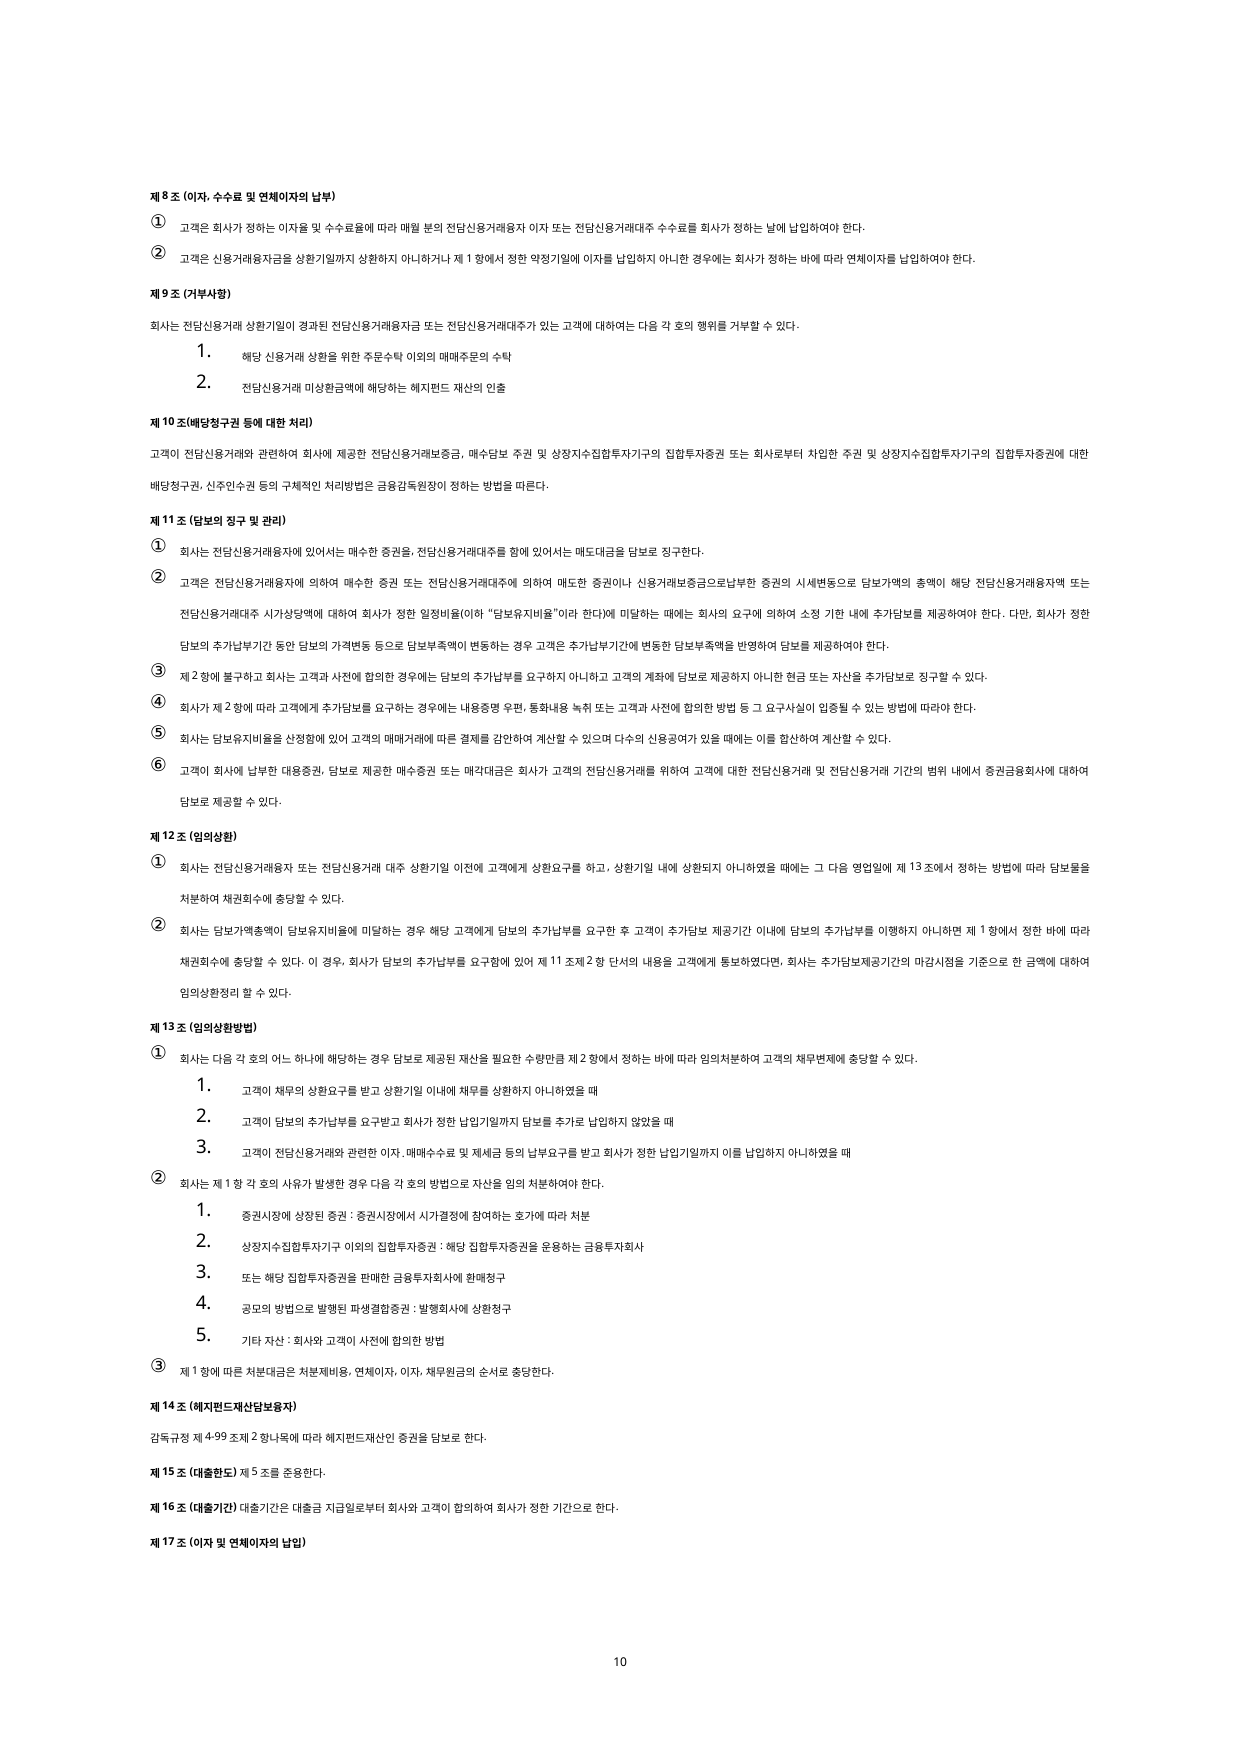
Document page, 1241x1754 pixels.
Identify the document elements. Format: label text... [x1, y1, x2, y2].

text 제17조 (이자 및 연체이자의 납입) [150, 1523, 1090, 1551]
list 고객은 회사가 정하는 이자율 및 수수료율에 따라 매월 분의 전담신용거래융자 이자 또는 전담신용거래대주 수수료를 회사가 정하는 날에 납입하여야 한다. [150, 208, 1090, 236]
list 상장지수집합투자기구 이외의 집합투자증권 : 해당 집합투자증권을 운용하는 금융투자회사 [196, 1227, 1090, 1254]
list 제2항에 불구하고 회사는 고객과 사전에 합의한 경우에는 담보의 추가납부를 요구하지 아니하고 고객의 계좌에 담보로 제공하지 아니한 현금 또는 자산을 추가담보로 징구할 수 있다. [150, 657, 1090, 684]
list 전담신용거래 미상환금액에 해당하는 헤지펀드 재산의 인출 [196, 368, 1090, 396]
text 감독규정 제4-99조제2항나목에 따라 헤지펀드재산인 증권을 담보로 한다. [150, 1418, 1090, 1446]
text 제15조 (대출한도) 제5조를 준용한다. [150, 1453, 1090, 1481]
list 고객이 회사에 납부한 대용증권, 담보로 제공한 매수증권 또는 매각대금은 회사가 고객의 전담신용거래를 위하여 고객에 대한 전담신용거래 및 전담신용거래 기간의 범위 내에서 증권금융회사에 대하여 담보로 제공할 수 있다. [150, 751, 1090, 809]
list 고객이 채무의 상환요구를 받고 상환기일 이내에 채무를 상환하지 아니하였을 때 [196, 1071, 1090, 1098]
list 해당 신용거래 상환을 위한 주문수탁 이외의 매매주문의 수탁 [196, 337, 1090, 364]
text 제10조(배당청구권 등에 대한 처리) [150, 403, 1090, 431]
text 제12조 (임의상환) [150, 817, 1090, 844]
list 증권시장에 상장된 증권 : 증권시장에서 시가결정에 참여하는 호가에 따라 처분 [196, 1196, 1090, 1223]
list 회사는 전담신용거래융자에 있어서는 매수한 증권을, 전담신용거래대주를 함에 있어서는 매도대금을 담보로 징구한다. [150, 532, 1090, 559]
list 회사가 제2항에 따라 고객에게 추가담보를 요구하는 경우에는 내용증명 우편, 통화내용 녹취 또는 고객과 사전에 합의한 방법 등 그 요구사실이 입증될 수 있는 방법에 따라야 한다. [150, 688, 1090, 716]
list 고객은 신용거래융자금을 상환기일까지 상환하지 아니하거나 제1항에서 정한 약정기일에 이자를 납입하지 아니한 경우에는 회사가 정하는 바에 따라 연체이자를 납입하여야 한다. [150, 240, 1090, 267]
list 또는 해당 집합투자증권을 판매한 금융투자회사에 환매청구 [196, 1258, 1090, 1286]
list 고객이 담보의 추가납부를 요구받고 회사가 정한 납입기일까지 담보를 추가로 납입하지 않았을 때 [196, 1102, 1090, 1129]
text 고객이 전담신용거래와 관련하여 회사에 제공한 전담신용거래보증금, 매수담보 주권 및 상장지수집합투자기구의 집합투자증권 또는 회사로부터 차입한 주권 및 상장지수집합투자기구의 집합투자증권에 대한 배당청구권, 신주인수권 등의 구체적인 처리방법은 금융감독원장이 정하는 방법을 따른다. [150, 435, 1090, 493]
list 회사는 다음 각 호의 어느 하나에 해당하는 경우 담보로 제공된 재산을 필요한 수량만큼 제2항에서 정하는 바에 따라 임의처분하여 고객의 채무변제에 충당할 수 있다. [150, 1040, 1090, 1067]
list 공모의 방법으로 발행된 파생결합증권 : 발행회사에 상환청구 [196, 1290, 1090, 1317]
list 회사는 담보가액총액이 담보유지비율에 미달하는 경우 해당 고객에게 담보의 추가납부를 요구한 후 고객이 추가담보 제공기간 이내에 담보의 추가납부를 이행하지 아니하면 제1항에서 정한 바에 따라 채권회수에 충당할 수 있다. 이 경우, 회사가 담보의 추가납부를 요구함에 있어 제11조제2항 단서의 내용을 고객에게 통보하였다면, 회사는 추가담보제공기간의 마감시점을 기준으로 한 금액에 대하여 임의상환정리 할 수 있다. [150, 911, 1090, 1001]
text 제16조 (대출기간) 대출기간은 대출금 지급일로부터 회사와 고객이 합의하여 회사가 정한 기간으로 한다. [150, 1488, 1090, 1516]
list 제1항에 따른 처분대금은 처분제비용, 연체이자, 이자, 채무원금의 순서로 충당한다. [150, 1352, 1090, 1379]
list 회사는 제1항 각 호의 사유가 발생한 경우 다음 각 호의 방법으로 자산을 임의 처분하여야 한다. [150, 1165, 1090, 1192]
list 회사는 담보유지비율을 산정함에 있어 고객의 매매거래에 따른 결제를 감안하여 계산할 수 있으며 다수의 신용공여가 있을 때에는 이를 합산하여 계산할 수 있다. [150, 720, 1090, 747]
text 제11조 (담보의 징구 및 관리) [150, 501, 1090, 528]
list 고객이 전담신용거래와 관련한 이자․매매수수료 및 제세금 등의 납부요구를 받고 회사가 정한 납입기일까지 이를 납입하지 아니하였을 때 [196, 1133, 1090, 1161]
text 회사는 전담신용거래 상환기일이 경과된 전담신용거래융자금 또는 전담신용거래대주가 있는 고객에 대하여는 다음 각 호의 행위를 거부할 수 있다. [150, 306, 1090, 333]
list 고객은 전담신용거래융자에 의하여 매수한 증권 또는 전담신용거래대주에 의하여 매도한 증권이나 신용거래보증금으로납부한 증권의 시세변동으로 담보가액의 총액이 해당 전담신용거래융자액 또는 전담신용거래대주 시가상당액에 대하여 회사가 정한 일정비율(이하 “담보유지비율”이라 한다)에 미달하는 때에는 회사의 요구에 의하여 소정 기한 내에 추가담보를 제공하여야 한다. 다만, 회사가 정한 담보의 추가납부기간 동안 담보의 가격변동 등으로 담보부족액이 변동하는 경우 고객은 추가납부기간에 변동한 담보부족액을 반영하여 담보를 제공하여야 한다. [150, 563, 1090, 653]
text 제9조 (거부사항) [150, 275, 1090, 302]
text 제14조 (헤지펀드재산담보융자) [150, 1387, 1090, 1414]
list 기타 자산 : 회사와 고객이 사전에 합의한 방법 [196, 1321, 1090, 1348]
list 회사는 전담신용거래융자 또는 전담신용거래 대주 상환기일 이전에 고객에게 상환요구를 하고, 상환기일 내에 상환되지 아니하였을 때에는 그 다음 영업일에 제13조에서 정하는 방법에 따라 담보물을 처분하여 채권회수에 충당할 수 있다. [150, 848, 1090, 907]
text 제13조 (임의상환방법) [150, 1008, 1090, 1036]
text 제8조 (이자, 수수료 및 연체이자의 납부) [150, 177, 1090, 204]
